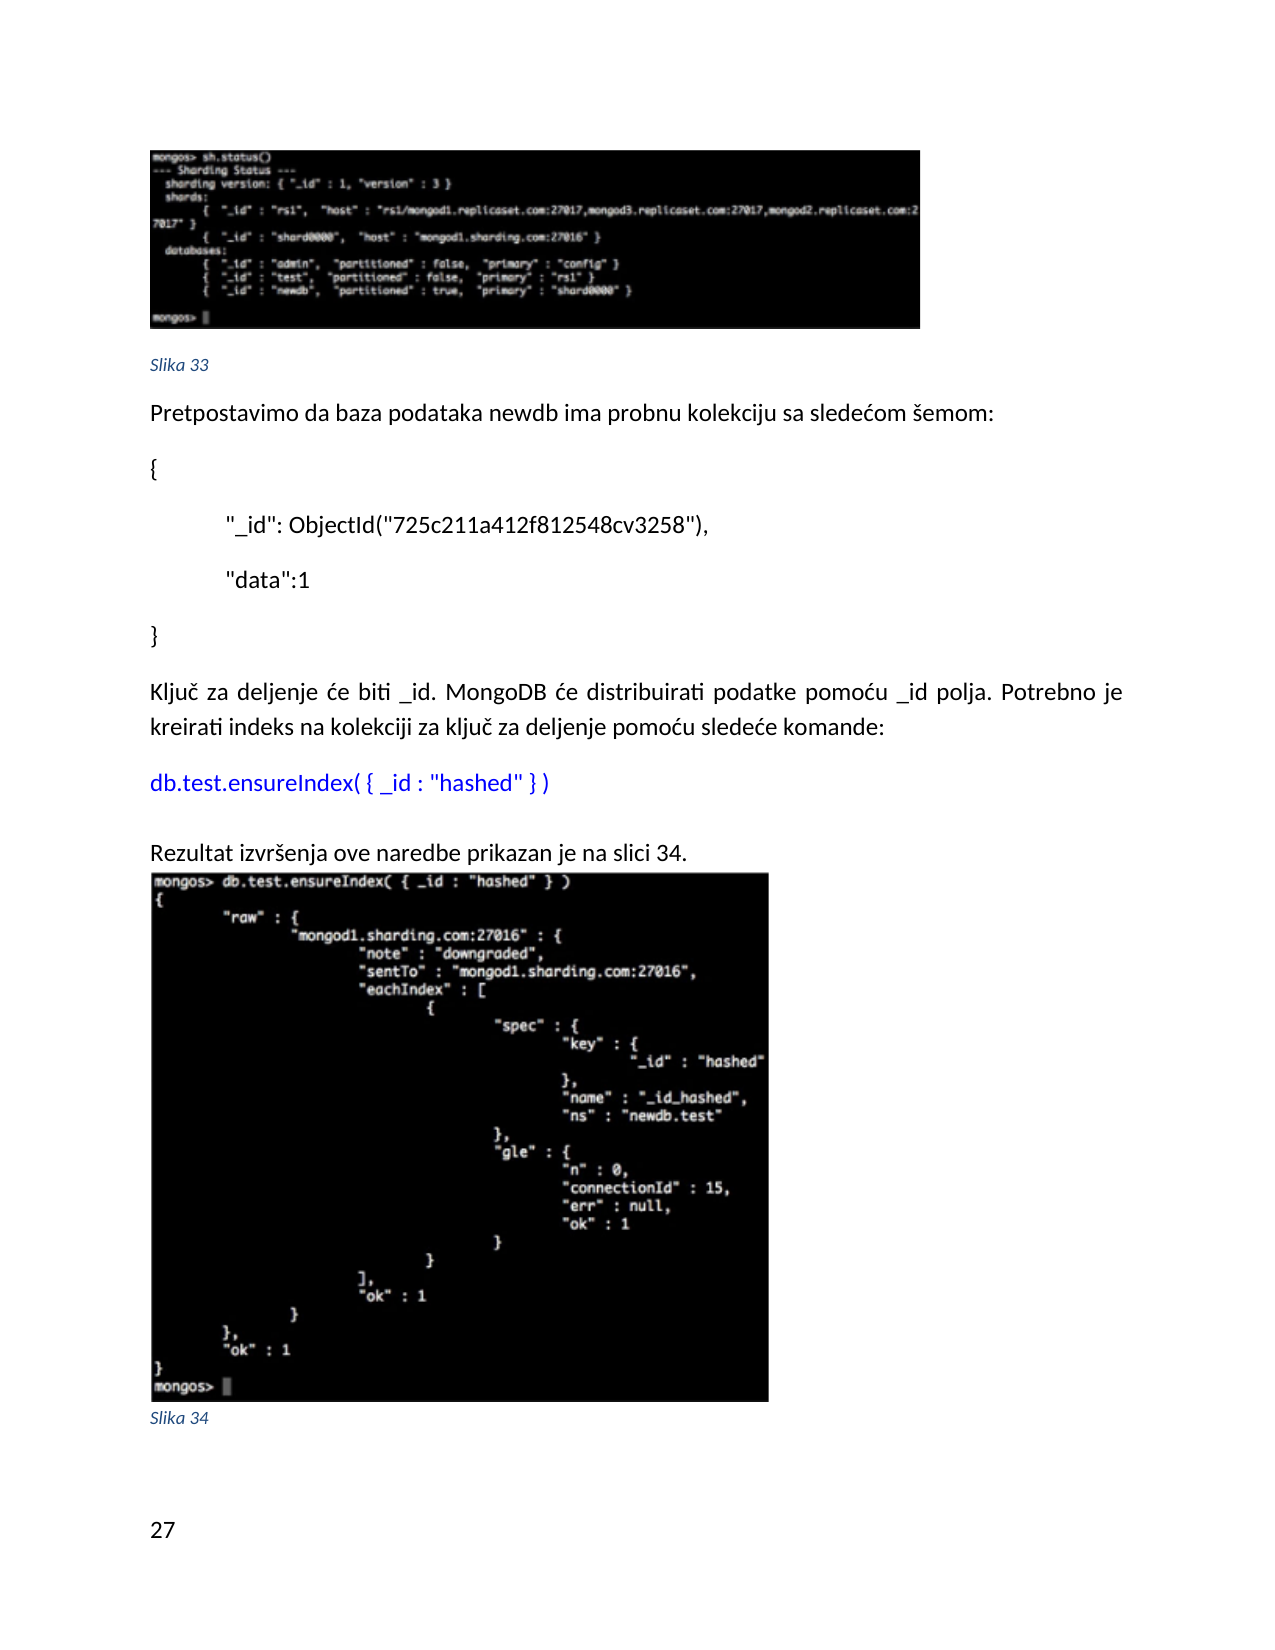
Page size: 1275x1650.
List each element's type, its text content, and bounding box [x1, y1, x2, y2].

text "_id": ObjectId("725c211a412f812548cv3258"), [150, 509, 1125, 539]
text db.test.ensureIndex( { _id : "hashed" } ) [150, 767, 1125, 798]
text Rezultat izvršenja ove naredbe prikazan je na slici 34. [150, 837, 1125, 868]
text { [150, 453, 1125, 483]
text Slika 33 [150, 353, 1125, 376]
text Pretpostavimo da baza podataka newdb ima probnu kolekciju sa sledećom šemom: [150, 397, 1125, 428]
text } [150, 621, 1125, 651]
text Ključ za deljenje će biti _id. MongoDB će distribuirati podatke pomoću _id polja. Potrebno je kreirati indeks na kolekciji za ključ za deljenje pomoću sledeće komande: [150, 676, 1125, 742]
picture [150, 872, 769, 1402]
text Slika 34 [150, 1406, 1125, 1429]
text "data":1 [150, 565, 1125, 595]
picture [150, 150, 921, 329]
